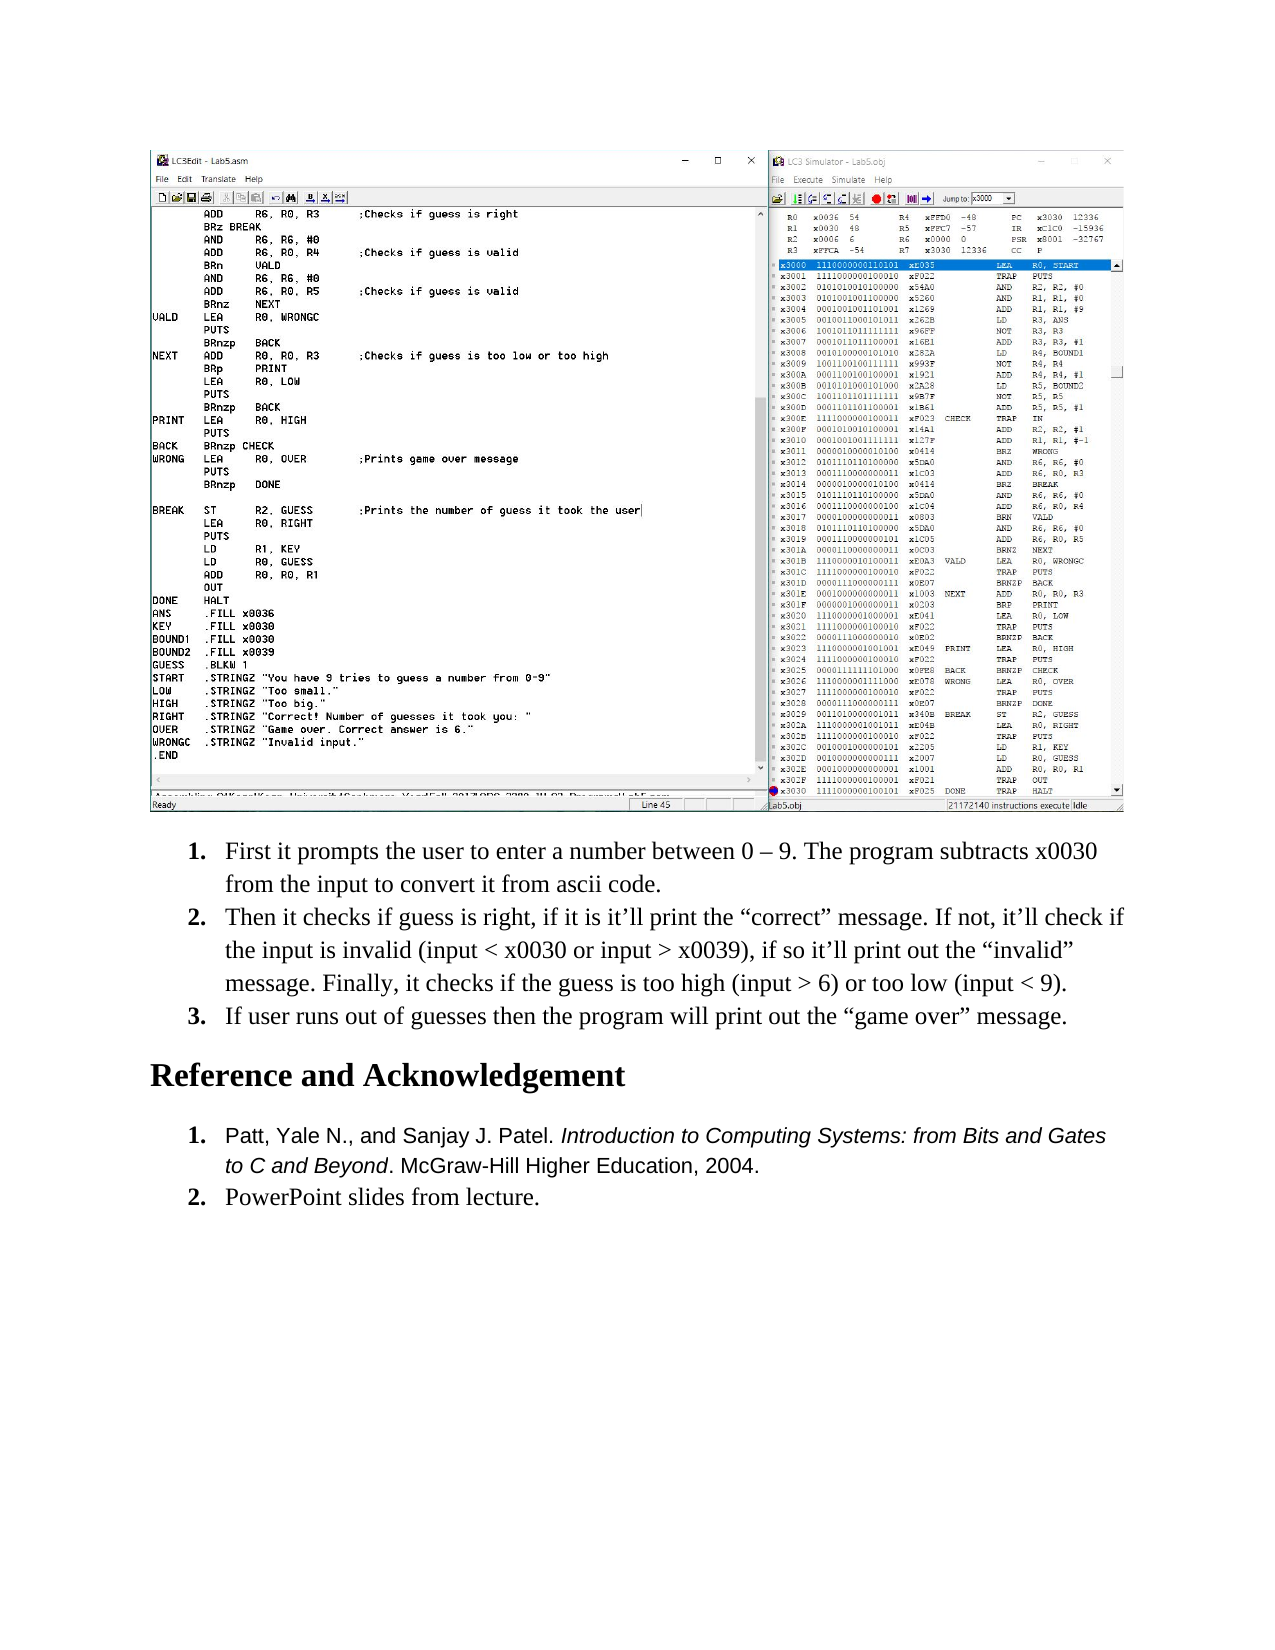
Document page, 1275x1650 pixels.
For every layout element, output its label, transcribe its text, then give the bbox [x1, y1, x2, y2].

text Reference and Acknowledgement [150, 1055, 1125, 1094]
list Patt, Yale N., and Sanjay J. Patel. Introduction to Computing Systems: from Bits and Gates to C and Beyond. McGraw-Hill Higher Education, 2004. [187, 1120, 1125, 1178]
list First it prompts the user to enter a number between 0 – 9. The program subtracts x0030 from the input to convert it from ascii code. [187, 836, 1125, 898]
list Then it checks if guess is right, if it is it’ll print the “correct” message. If not, it’ll check if the input is invalid (input < x0030 or input > x0039), if so it’ll print out the “invalid” message. Finally, it checks if the guess is too high (input > 6) or too low (input < 9). [187, 902, 1125, 997]
list If user runs out of guesses then the program will print out the “game over” message. [187, 1001, 1125, 1030]
picture [150, 150, 1124, 812]
list PowerPoint slides from lecture. [187, 1182, 1125, 1210]
